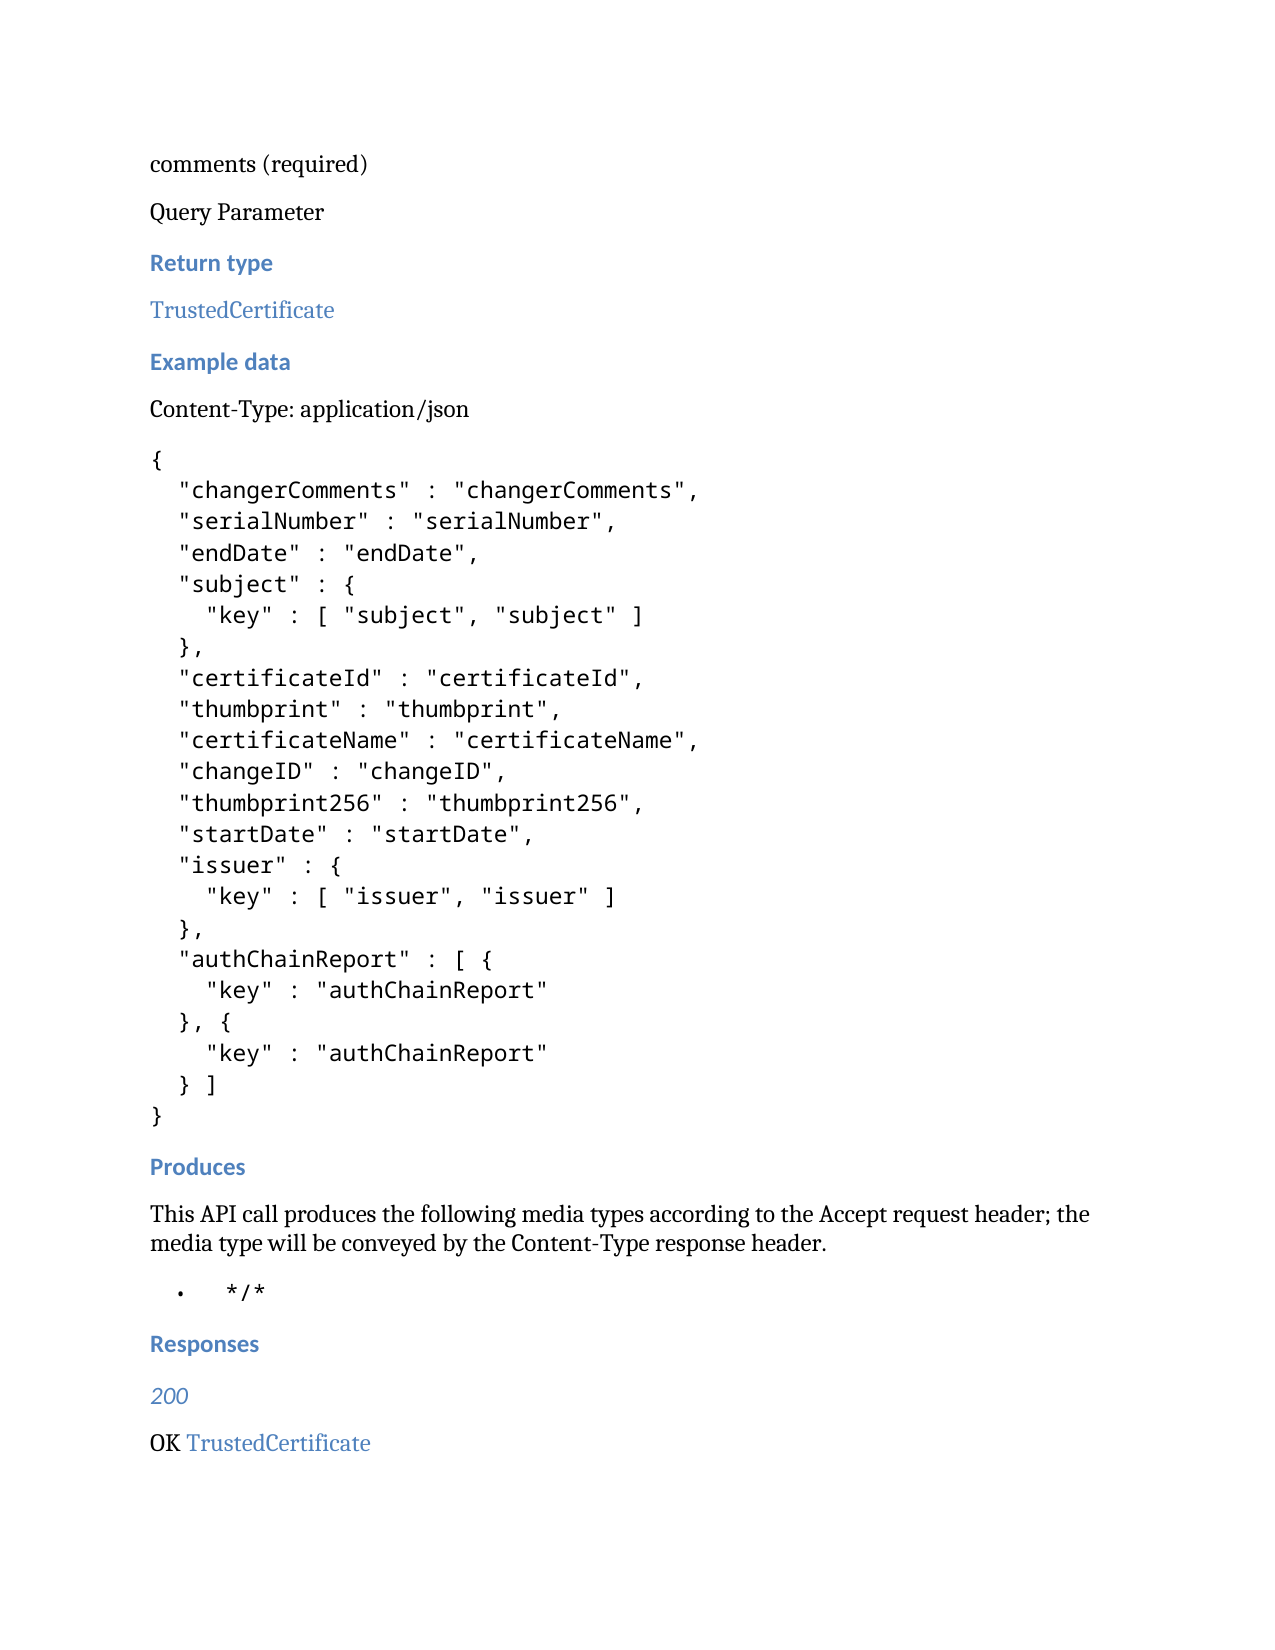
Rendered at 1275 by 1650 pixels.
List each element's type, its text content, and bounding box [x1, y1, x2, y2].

subtitle Example data [150, 346, 1125, 376]
text Query Parameter [150, 197, 1125, 226]
subtitle Return type [150, 247, 1125, 278]
text TrustedCertificate [150, 296, 1125, 325]
subtitle Produces [150, 1151, 1125, 1182]
subtitle Responses [150, 1329, 1125, 1359]
list */* [175, 1277, 1125, 1308]
subtitle 200 [150, 1380, 1125, 1411]
text This API call produces the following media types according to the Accept request header; the media type will be conveyed by the Content-Type response header. [150, 1200, 1125, 1258]
text comments (required) [150, 150, 1125, 179]
text OK TrustedCertificate [150, 1429, 1125, 1458]
text Content-Type: application/json [150, 395, 1125, 424]
